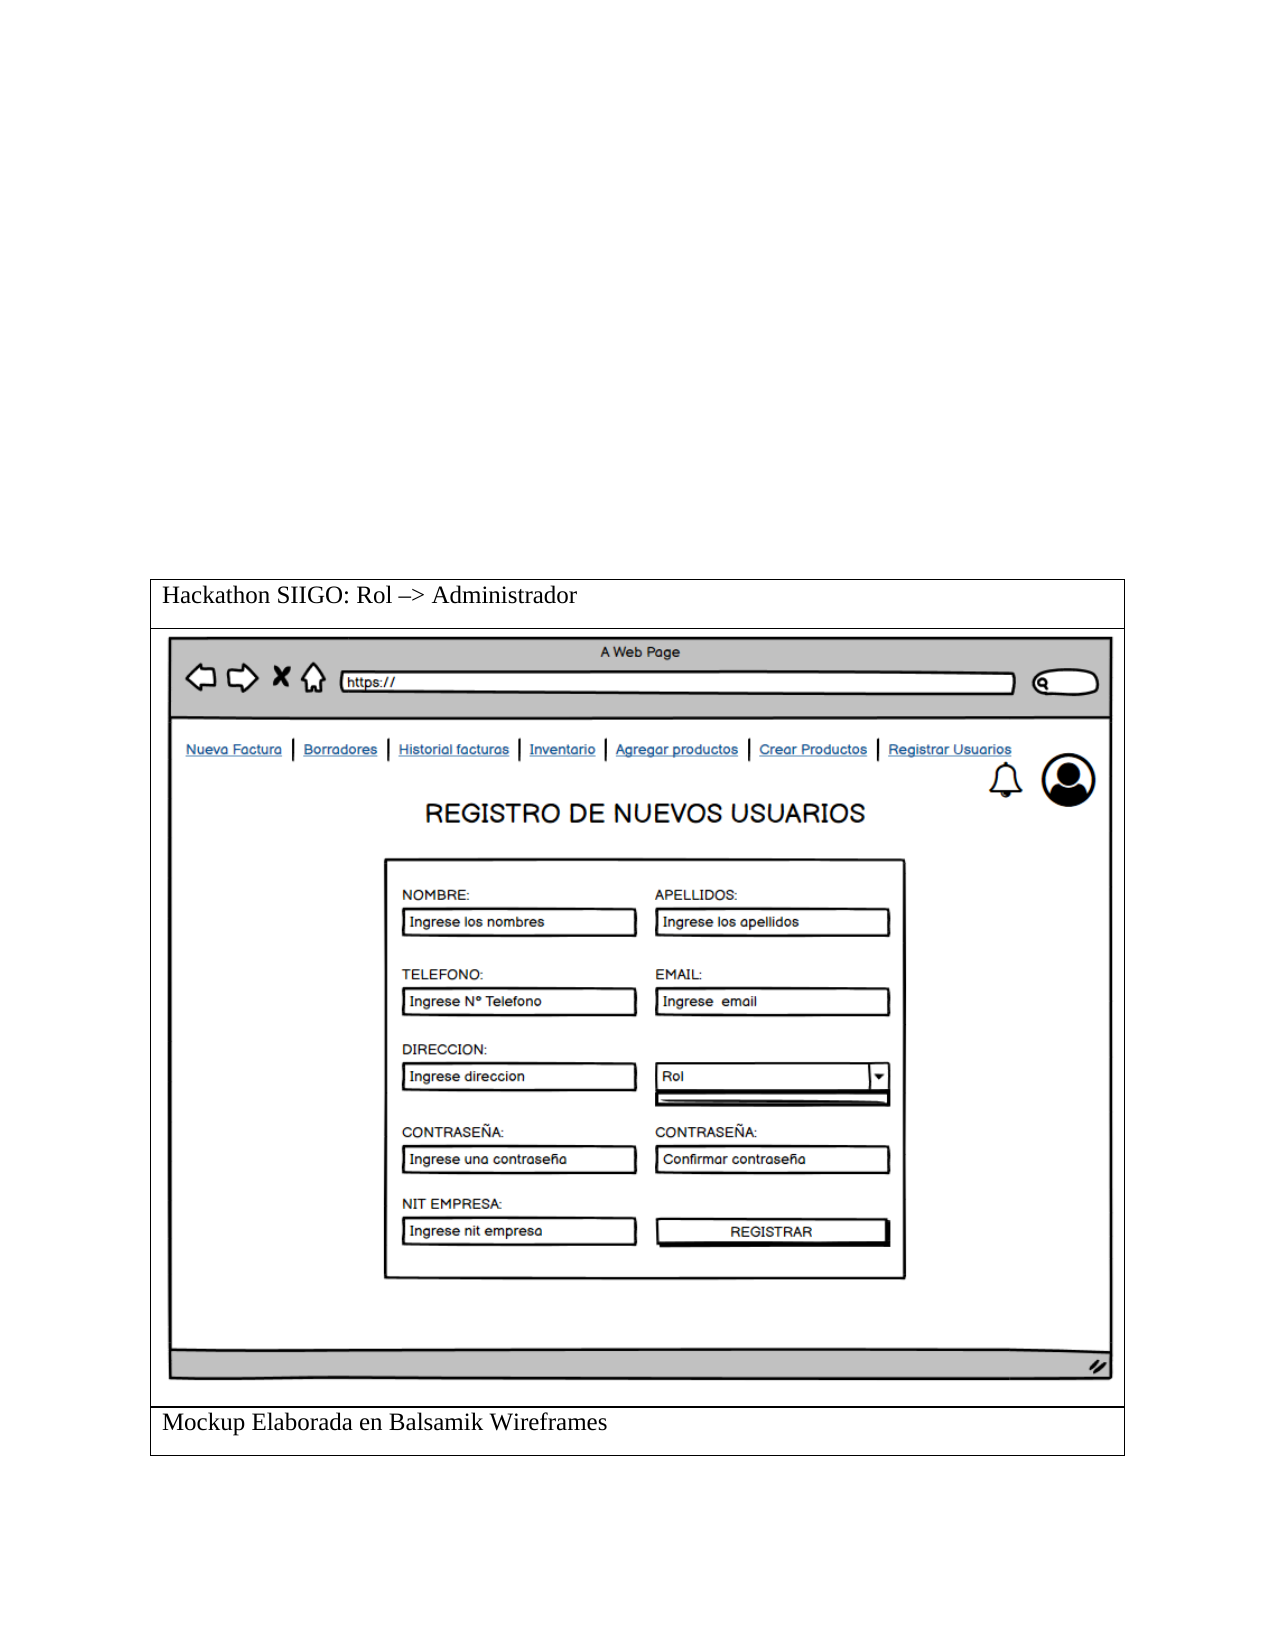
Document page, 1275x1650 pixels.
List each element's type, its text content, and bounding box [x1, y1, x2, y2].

table_cell [151, 629, 1124, 1406]
picture [161, 629, 1119, 1388]
table_header Hackathon SIIGO: Rol –> Administrador [151, 580, 1124, 628]
table_cell Mockup Elaborada en Balsamik Wireframes [151, 1408, 1124, 1455]
